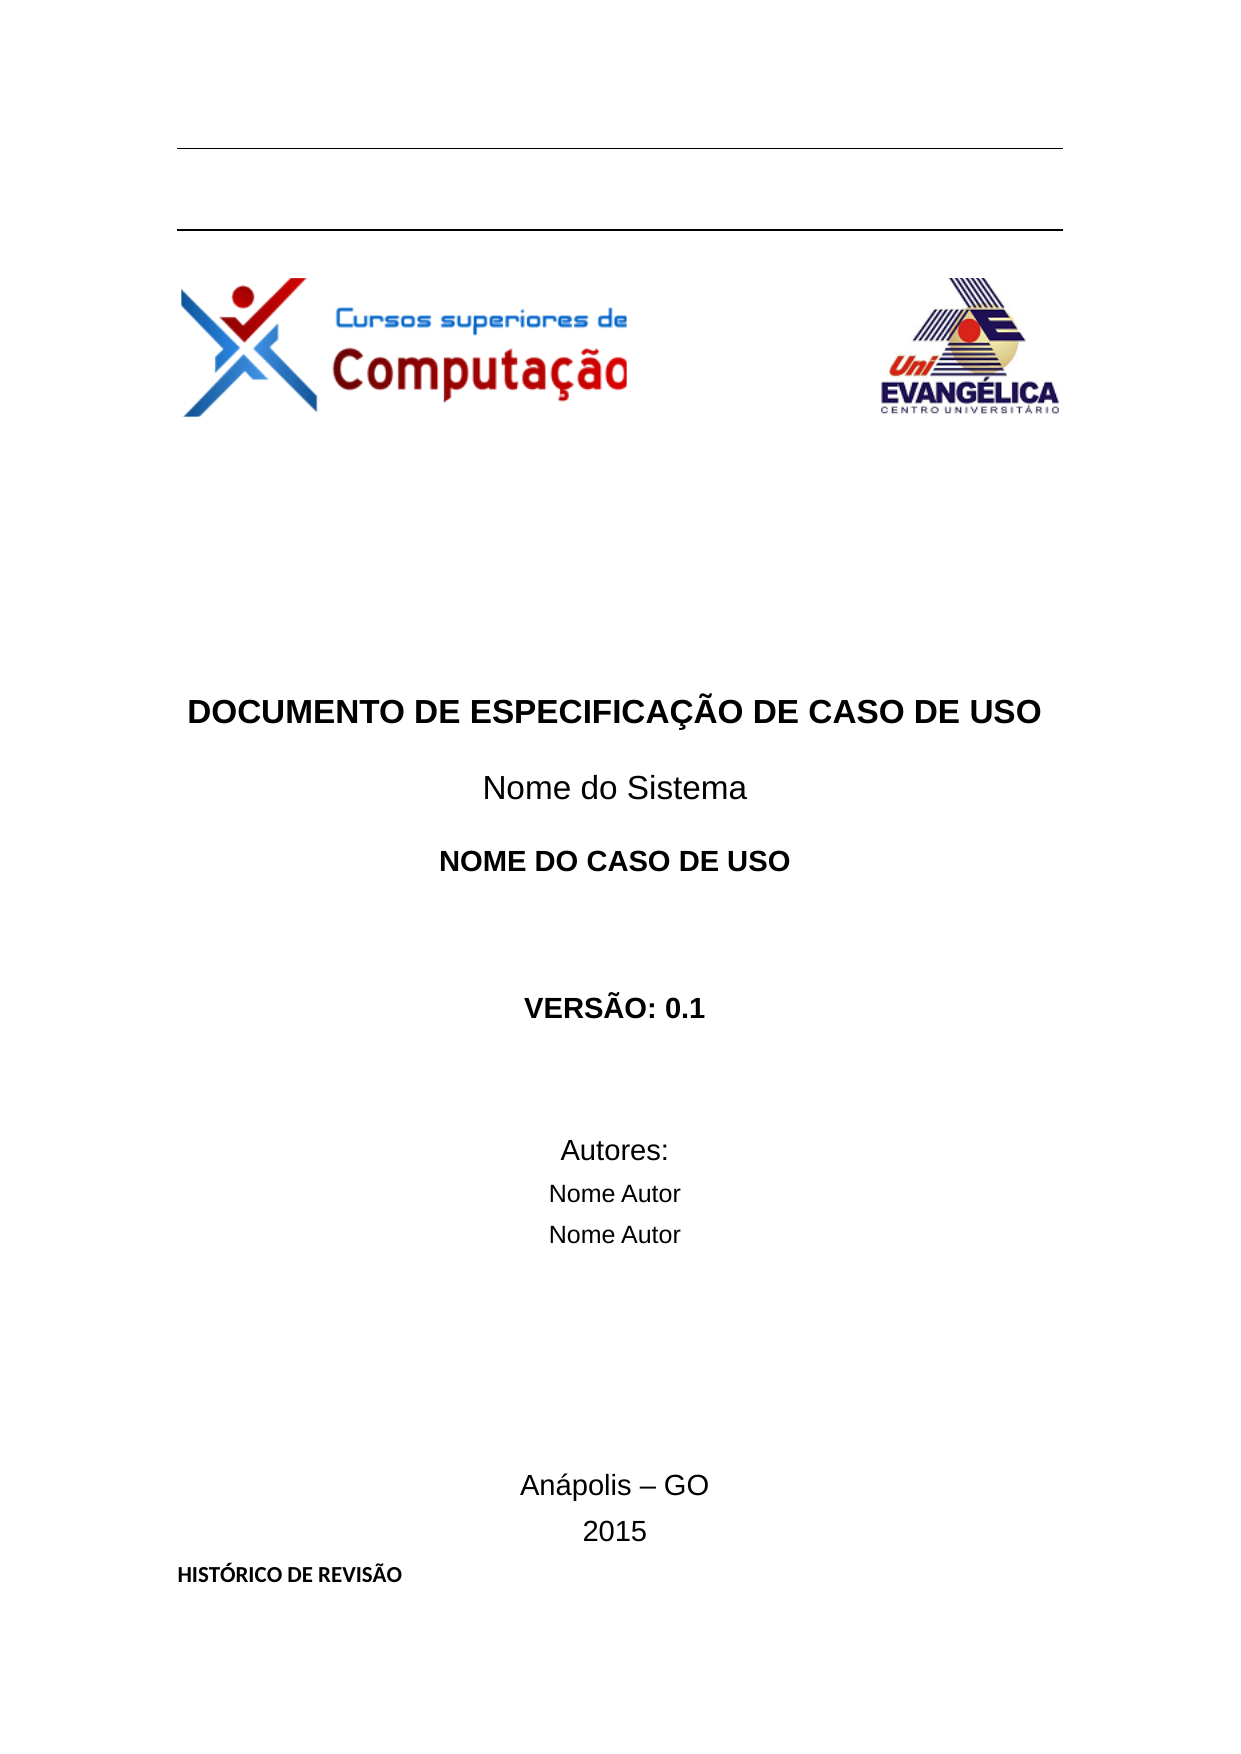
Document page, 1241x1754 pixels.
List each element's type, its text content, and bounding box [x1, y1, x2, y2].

text Nome do Sistema [177, 768, 1052, 806]
picture [176, 278, 627, 416]
text Nome Autor [177, 1179, 1052, 1208]
text 2015 [177, 1514, 1052, 1547]
text DOCUMENTO DE ESPECIFICAÇÃO DE CASO DE USO [177, 692, 1052, 731]
picture [880, 278, 1063, 420]
text VERSÃO: 0.1 [177, 991, 1052, 1024]
text HISTÓRICO DE REVISÃO [177, 1560, 1063, 1588]
text NOME DO CASO DE USO [177, 844, 1052, 877]
text Autores: [177, 1133, 1052, 1167]
text Nome Autor [177, 1220, 1052, 1249]
text Anápolis – GO [177, 1468, 1052, 1501]
